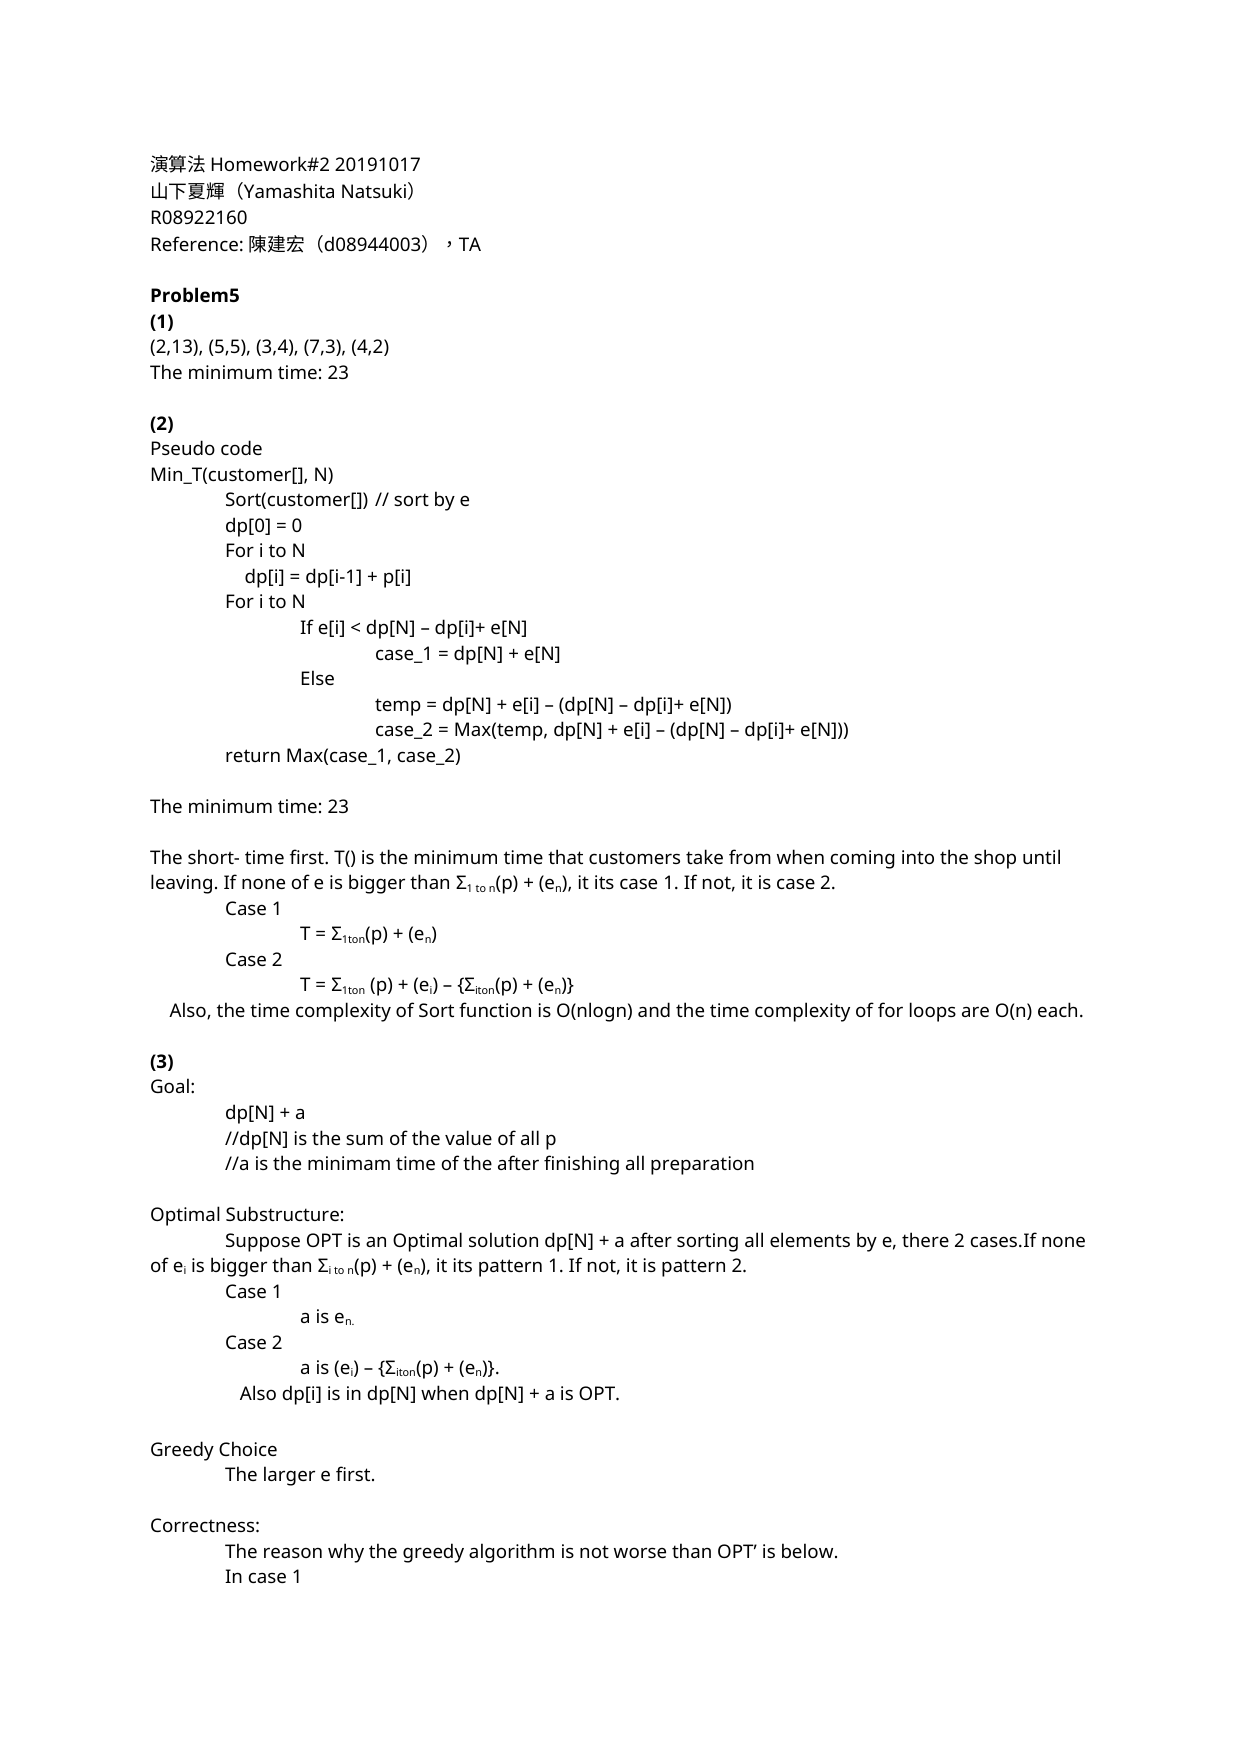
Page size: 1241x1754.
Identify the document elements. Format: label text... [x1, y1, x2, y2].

text If e[i] < dp[N] – dp[i]+ e[N] [150, 614, 1090, 640]
text Problem5 [150, 283, 1090, 308]
text Case 2 [150, 1329, 1090, 1354]
text The minimum time: 23 [150, 793, 1090, 818]
text For i to N [150, 589, 1090, 614]
text Sort(customer[]) // sort by e [150, 487, 1090, 512]
text The minimum time: 23 [150, 359, 1090, 385]
text case_1 = dp[N] + e[N] [150, 640, 1090, 665]
text Pseudo code [150, 436, 1090, 461]
text Also dp[i] is in dp[N] when dp[N] + a is OPT. [150, 1380, 1090, 1406]
text (1) [150, 308, 1090, 334]
text In case 1 [150, 1564, 1090, 1589]
text Correctness: [150, 1513, 1090, 1538]
text T = Σ1ton (p) + (ei) – {Σiton(p) + (en)} [150, 972, 1090, 997]
text Suppose OPT is an Optimal solution dp[N] + a after sorting all elements by e, there 2 cases.If none of ei is bigger than Σi to n(p) + (en), it its pattern 1. If not, it is pattern 2. [150, 1227, 1090, 1278]
text a is en. [150, 1303, 1090, 1329]
text case_2 = Max(temp, dp[N] + e[i] – (dp[N] – dp[i]+ e[N])) [150, 716, 1090, 742]
text temp = dp[N] + e[i] – (dp[N] – dp[i]+ e[N]) [150, 691, 1090, 716]
text //a is the minimam time of the after finishing all preparation [150, 1150, 1090, 1176]
text (3) [150, 1048, 1090, 1074]
text a is (ei) – {Σiton(p) + (en)}. [150, 1354, 1090, 1380]
text Case 1 [150, 895, 1090, 921]
text The reason why the greedy algorithm is not worse than OPT’ is below. [150, 1538, 1090, 1564]
text dp[N] + a [150, 1099, 1090, 1125]
text Goal: [150, 1074, 1090, 1099]
text Else [150, 665, 1090, 691]
text dp[0] = 0 [150, 512, 1090, 538]
text Case 2 [150, 946, 1090, 972]
text return Max(case_1, case_2) [150, 742, 1090, 767]
text dp[i] = dp[i-1] + p[i] [150, 563, 1090, 589]
text Optimal Substructure: [150, 1201, 1090, 1227]
text T = Σ1ton(p) + (en) [150, 921, 1090, 946]
text (2,13), (5,5), (3,4), (7,3), (4,2) [150, 334, 1090, 359]
text The short- time first. T() is the minimum time that customers take from when coming into the shop until leaving. If none of e is bigger than Σ1 to n(p) + (en), it its case 1. If not, it is case 2. [150, 844, 1090, 895]
text The larger e first. [150, 1462, 1090, 1487]
text Reference: 陳建宏（d08944003），TA [150, 230, 1090, 257]
text //dp[N] is the sum of the value of all p [150, 1125, 1090, 1150]
text For i to N [150, 538, 1090, 563]
text Case 1 [150, 1278, 1090, 1303]
text (2) [150, 410, 1090, 436]
text R08922160 [150, 204, 1090, 230]
text 山下夏輝（Yamashita Natsuki） [150, 177, 1090, 204]
text Greedy Choice [150, 1436, 1090, 1462]
text Also, the time complexity of Sort function is O(nlogn) and the time complexity of for loops are O(n) each. [150, 997, 1090, 1023]
text 演算法Homework#2 20191017 [150, 150, 1090, 177]
text Min_T(customer[], N) [150, 461, 1090, 487]
